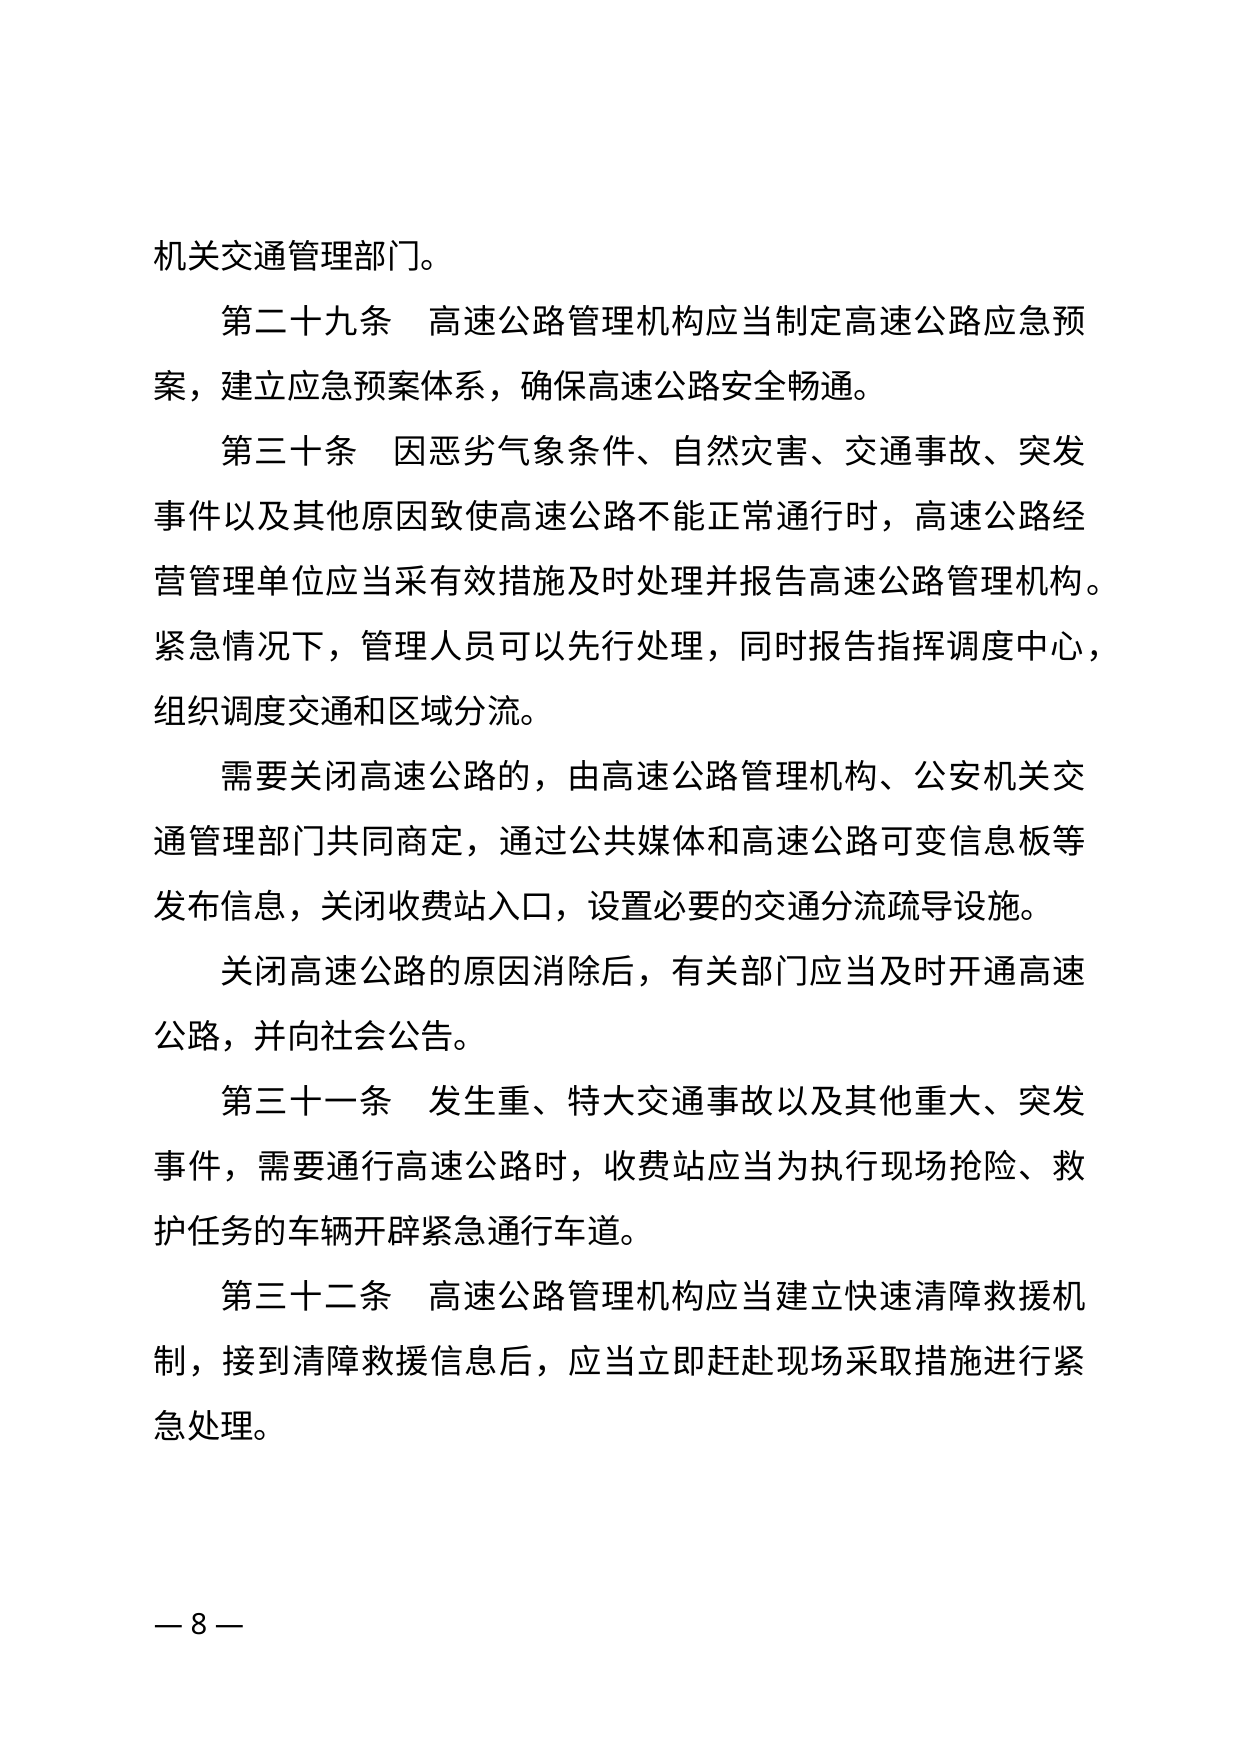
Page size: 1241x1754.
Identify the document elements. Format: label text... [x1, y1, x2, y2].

text 第三十一条 发生重、特大交通事故以及其他重大、突发事件，需要通行高速公路时，收费站应当为执行现场抢险、救护任务的车辆开辟紧急通行车道。 [153, 1066, 1087, 1261]
text 需要关闭高速公路的，由高速公路管理机构、公安机关交通管理部门共同商定，通过公共媒体和高速公路可变信息板等发布信息，关闭收费站入口，设置必要的交通分流疏导设施。 [153, 741, 1087, 936]
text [153, 221, 1087, 286]
text 关闭高速公路的原因消除后，有关部门应当及时开通高速公路，并向社会公告。 [153, 936, 1087, 1066]
text 第二十九条 高速公路管理机构应当制定高速公路应急预案，建立应急预案体系，确保高速公路安全畅通。 [153, 286, 1087, 416]
text 第三十条 因恶劣气象条件、自然灾害、交通事故、突发事件以及其他原因致使高速公路不能正常通行时，高速公路经营管理单位应当采有效措施及时处理并报告高速公路管理机构。紧急情况下，管理人员可以先行处理，同时报告指挥调度中心，组织调度交通和区域分流。 [153, 416, 1087, 741]
text 第三十二条 高速公路管理机构应当建立快速清障救援机制，接到清障救援信息后，应当立即赶赴现场采取措施进行紧急处理。 [153, 1261, 1087, 1456]
